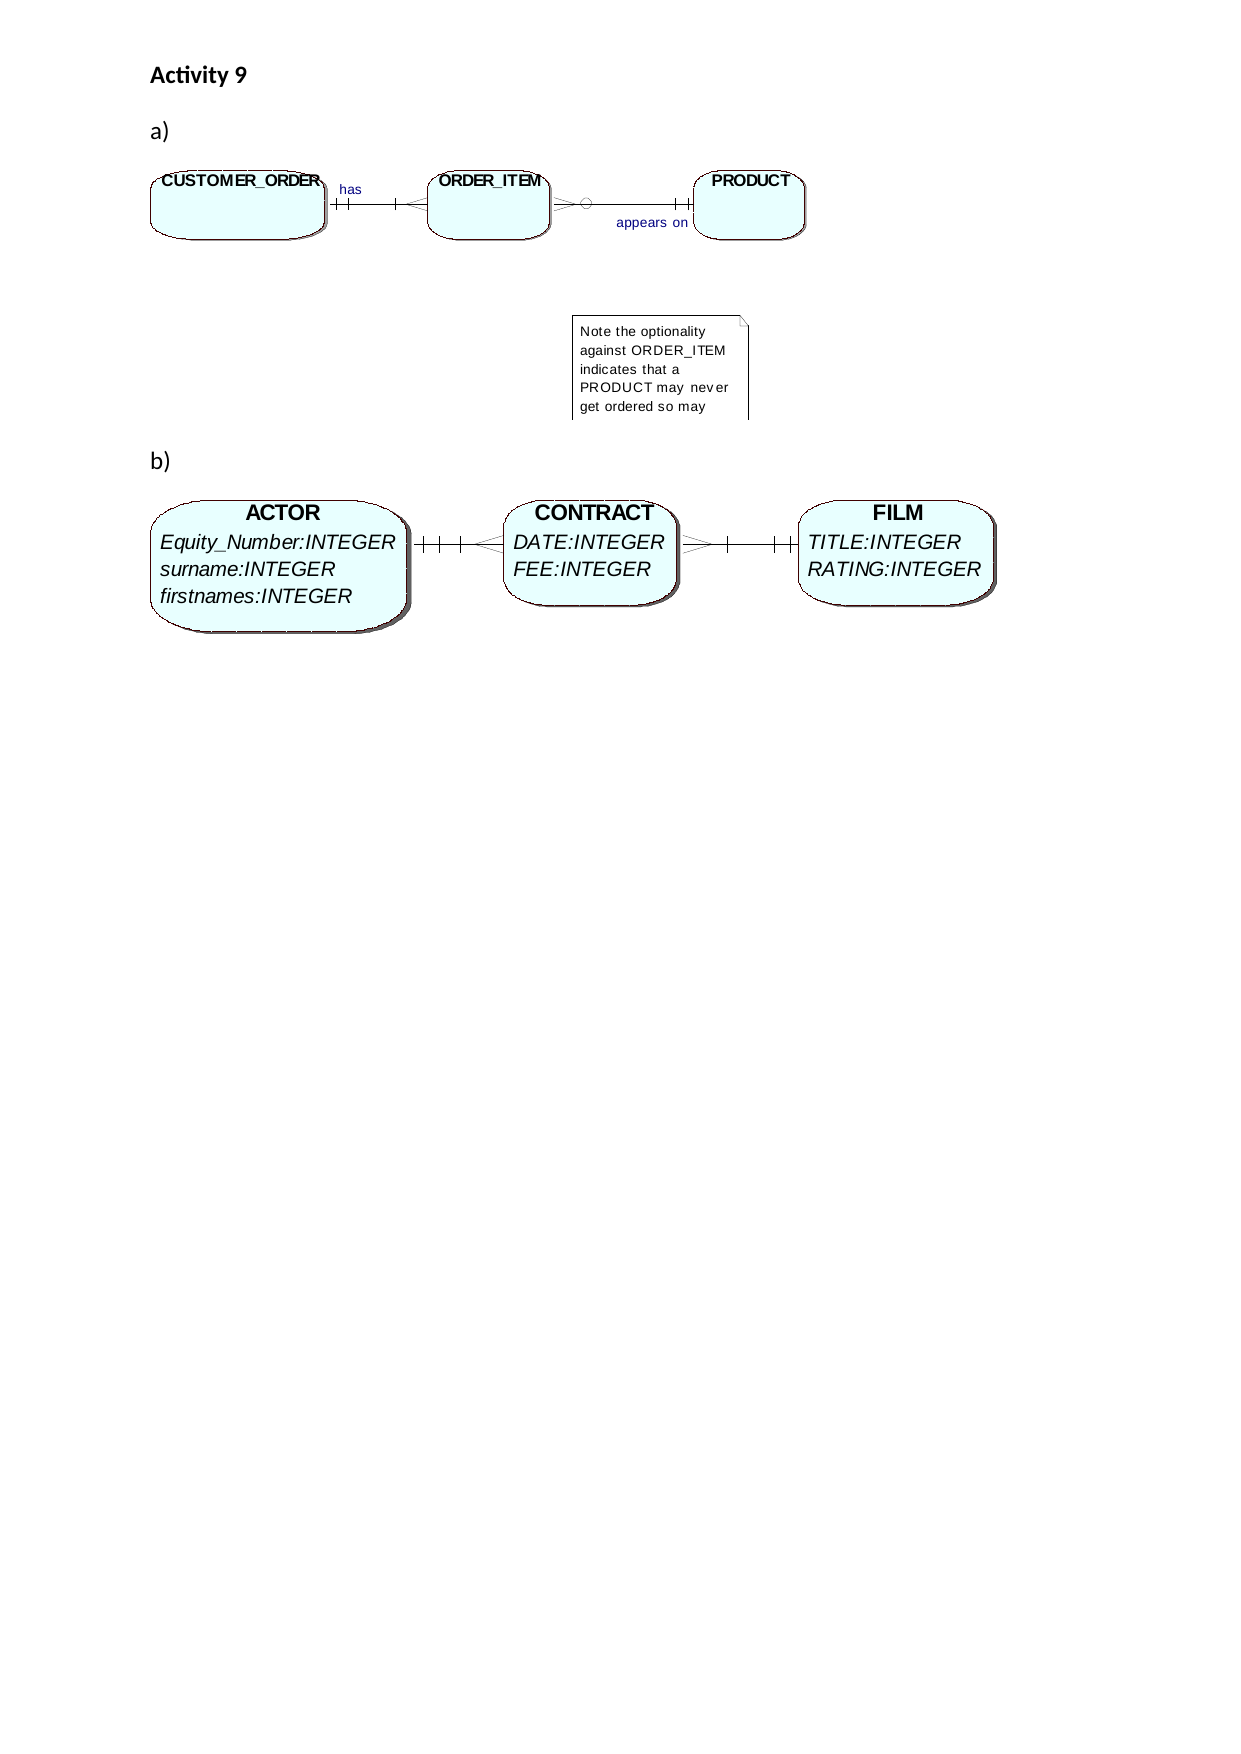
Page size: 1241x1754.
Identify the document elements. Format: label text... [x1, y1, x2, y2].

text b) [150, 445, 1090, 475]
text Activity 9 [150, 59, 1090, 89]
text a) [150, 115, 1090, 145]
